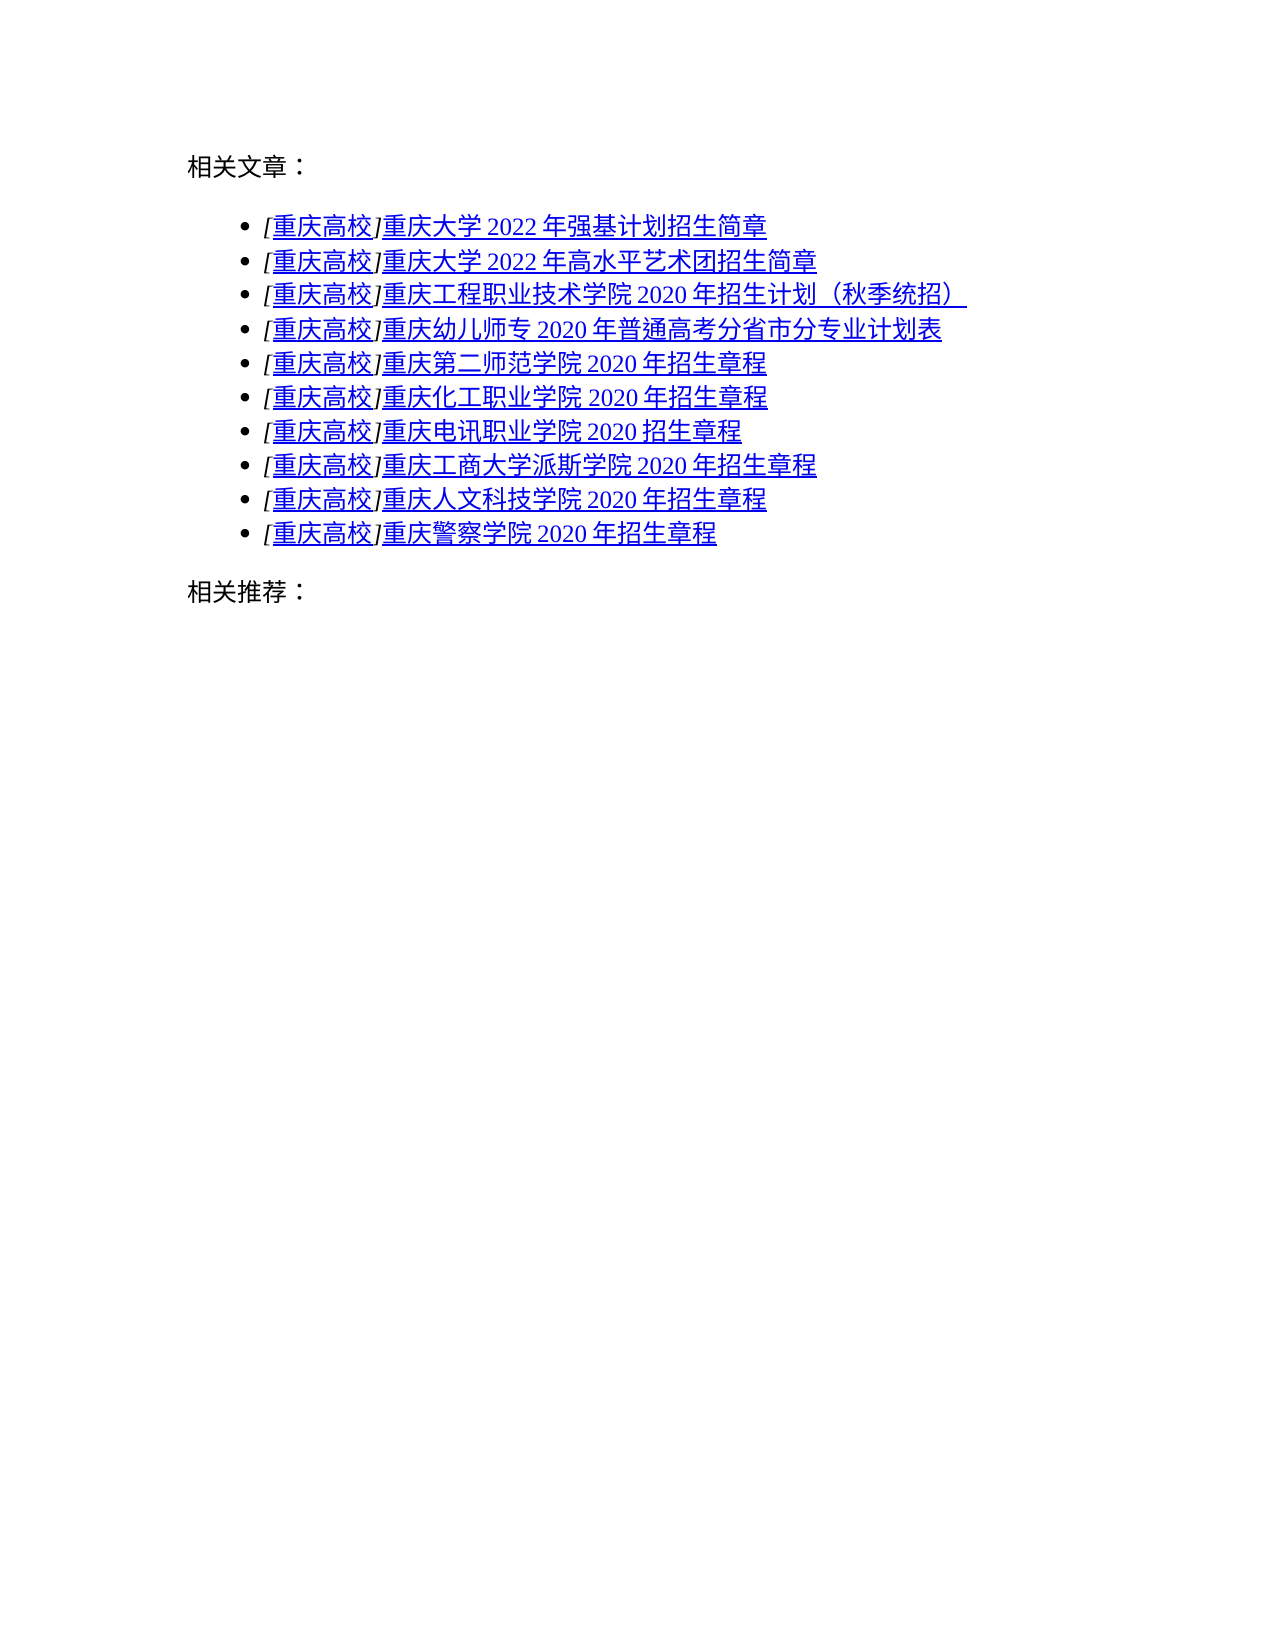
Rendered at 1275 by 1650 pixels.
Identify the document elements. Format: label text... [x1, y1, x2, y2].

list [重庆高校]重庆警察学院2020年招生章程 [241, 516, 1087, 550]
list [重庆高校]重庆人文科技学院2020年招生章程 [241, 482, 1087, 516]
list [重庆高校]重庆化工职业学院 2020年招生章程 [241, 379, 1087, 413]
list [重庆高校]重庆大学2022年高水平艺术团招生简章 [241, 243, 1087, 277]
text 相关文章： [187, 150, 1087, 184]
list [重庆高校]重庆幼儿师专2020年普通高考分省市分专业计划表 [241, 311, 1087, 345]
list [重庆高校]重庆大学2022年强基计划招生简章 [241, 209, 1087, 243]
list [重庆高校]重庆工商大学派斯学院2020年招生章程 [241, 447, 1087, 482]
text 相关推荐： [187, 575, 1087, 609]
list [重庆高校]重庆电讯职业学院2020招生章程 [241, 413, 1087, 447]
list [重庆高校]重庆工程职业技术学院2020年招生计划（秋季统招） [241, 277, 1087, 311]
list [重庆高校]重庆第二师范学院2020年招生章程 [241, 345, 1087, 379]
